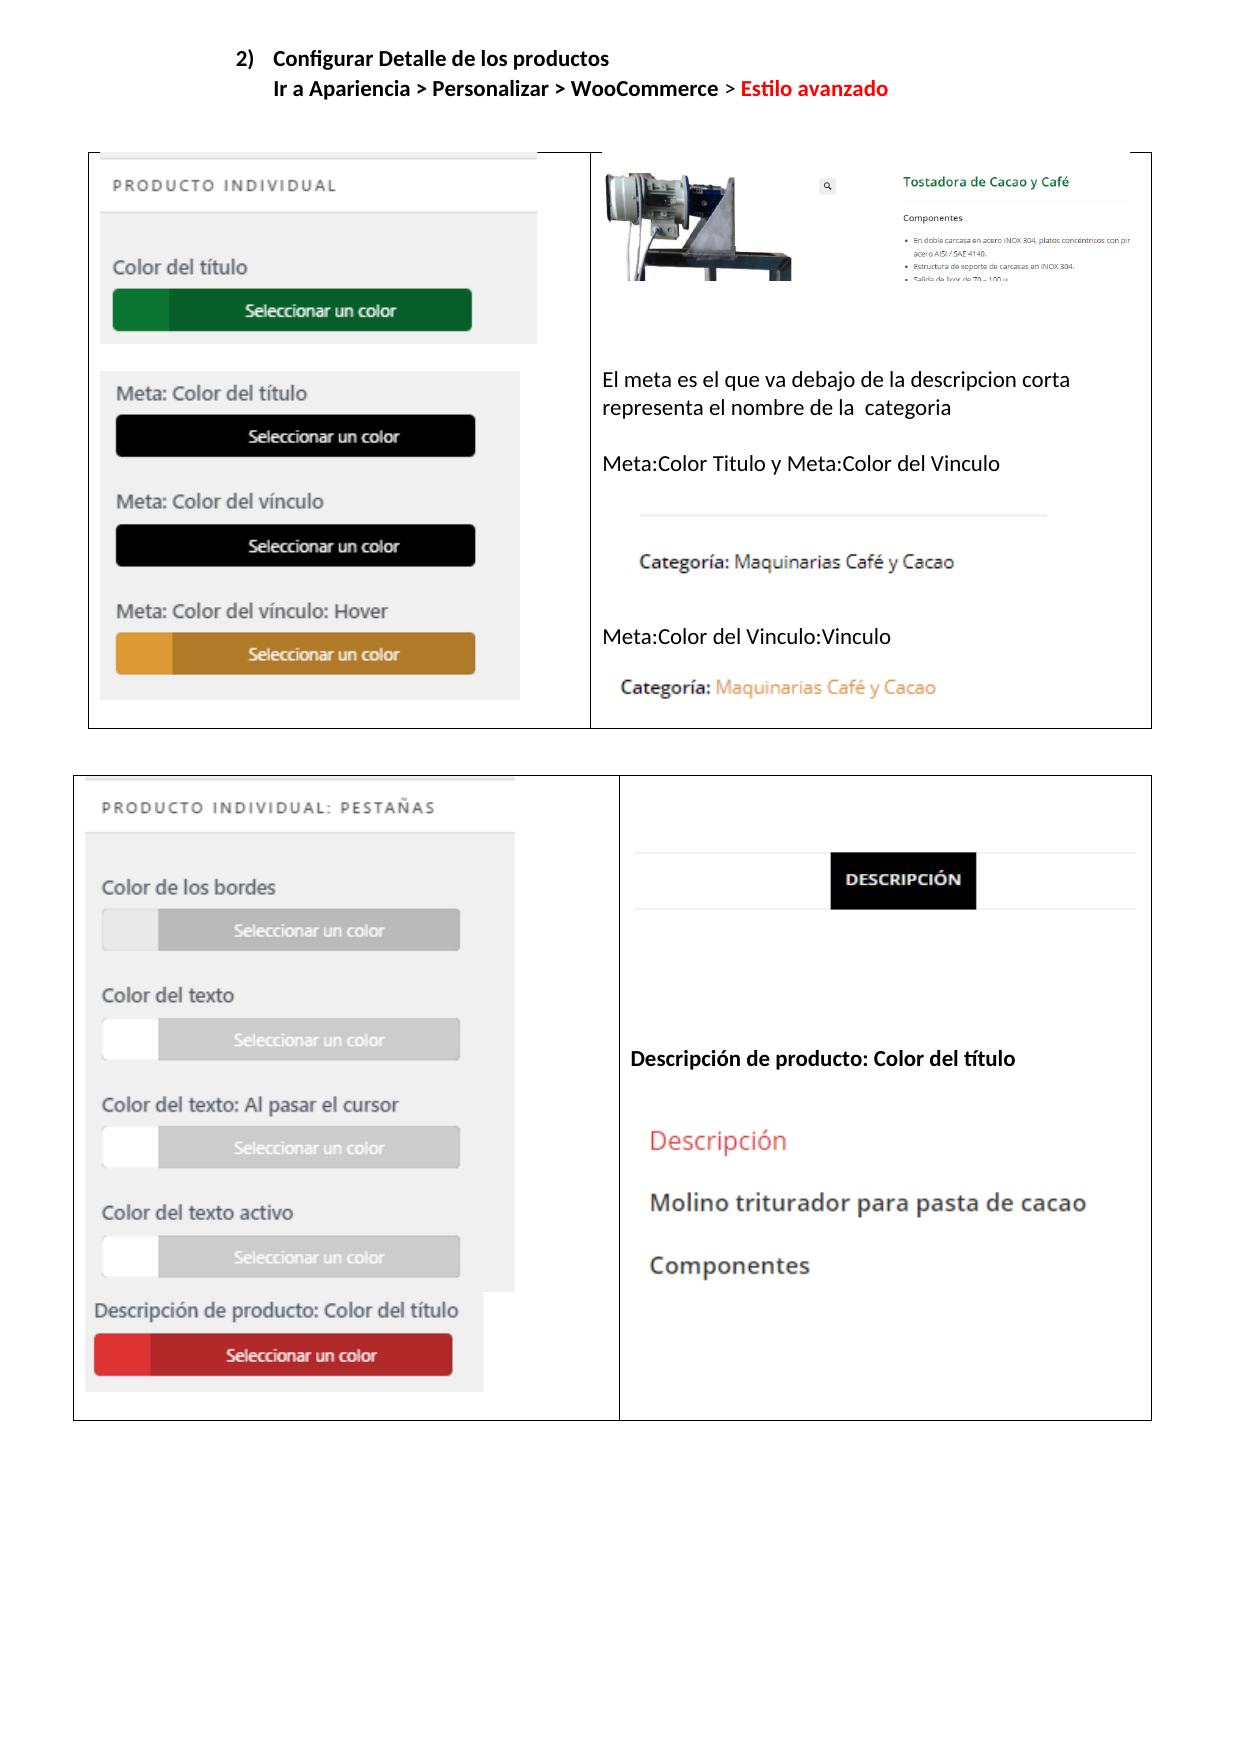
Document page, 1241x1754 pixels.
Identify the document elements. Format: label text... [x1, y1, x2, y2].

picture [630, 1100, 1140, 1282]
table_header [89, 153, 590, 727]
table_header [74, 776, 619, 1420]
table_header El meta es el que va debajo de la descripcion corta representa el nombre de la categoria Meta:Color Titulo y Meta:Color del Vinculo Meta:Color del Vinculo:Vinculo [591, 153, 1151, 727]
picture [602, 650, 978, 721]
picture [634, 832, 1136, 933]
picture [85, 776, 515, 1392]
picture [602, 505, 1048, 594]
list Configurar Detalle de los productos Ir a Apariencia > Personalizar > WooCommerce > Estilo avanzado [236, 44, 1152, 103]
picture [602, 152, 1130, 281]
picture [100, 371, 521, 700]
picture [100, 152, 538, 344]
table_header Descripción de producto: Color del título [620, 776, 1151, 1420]
